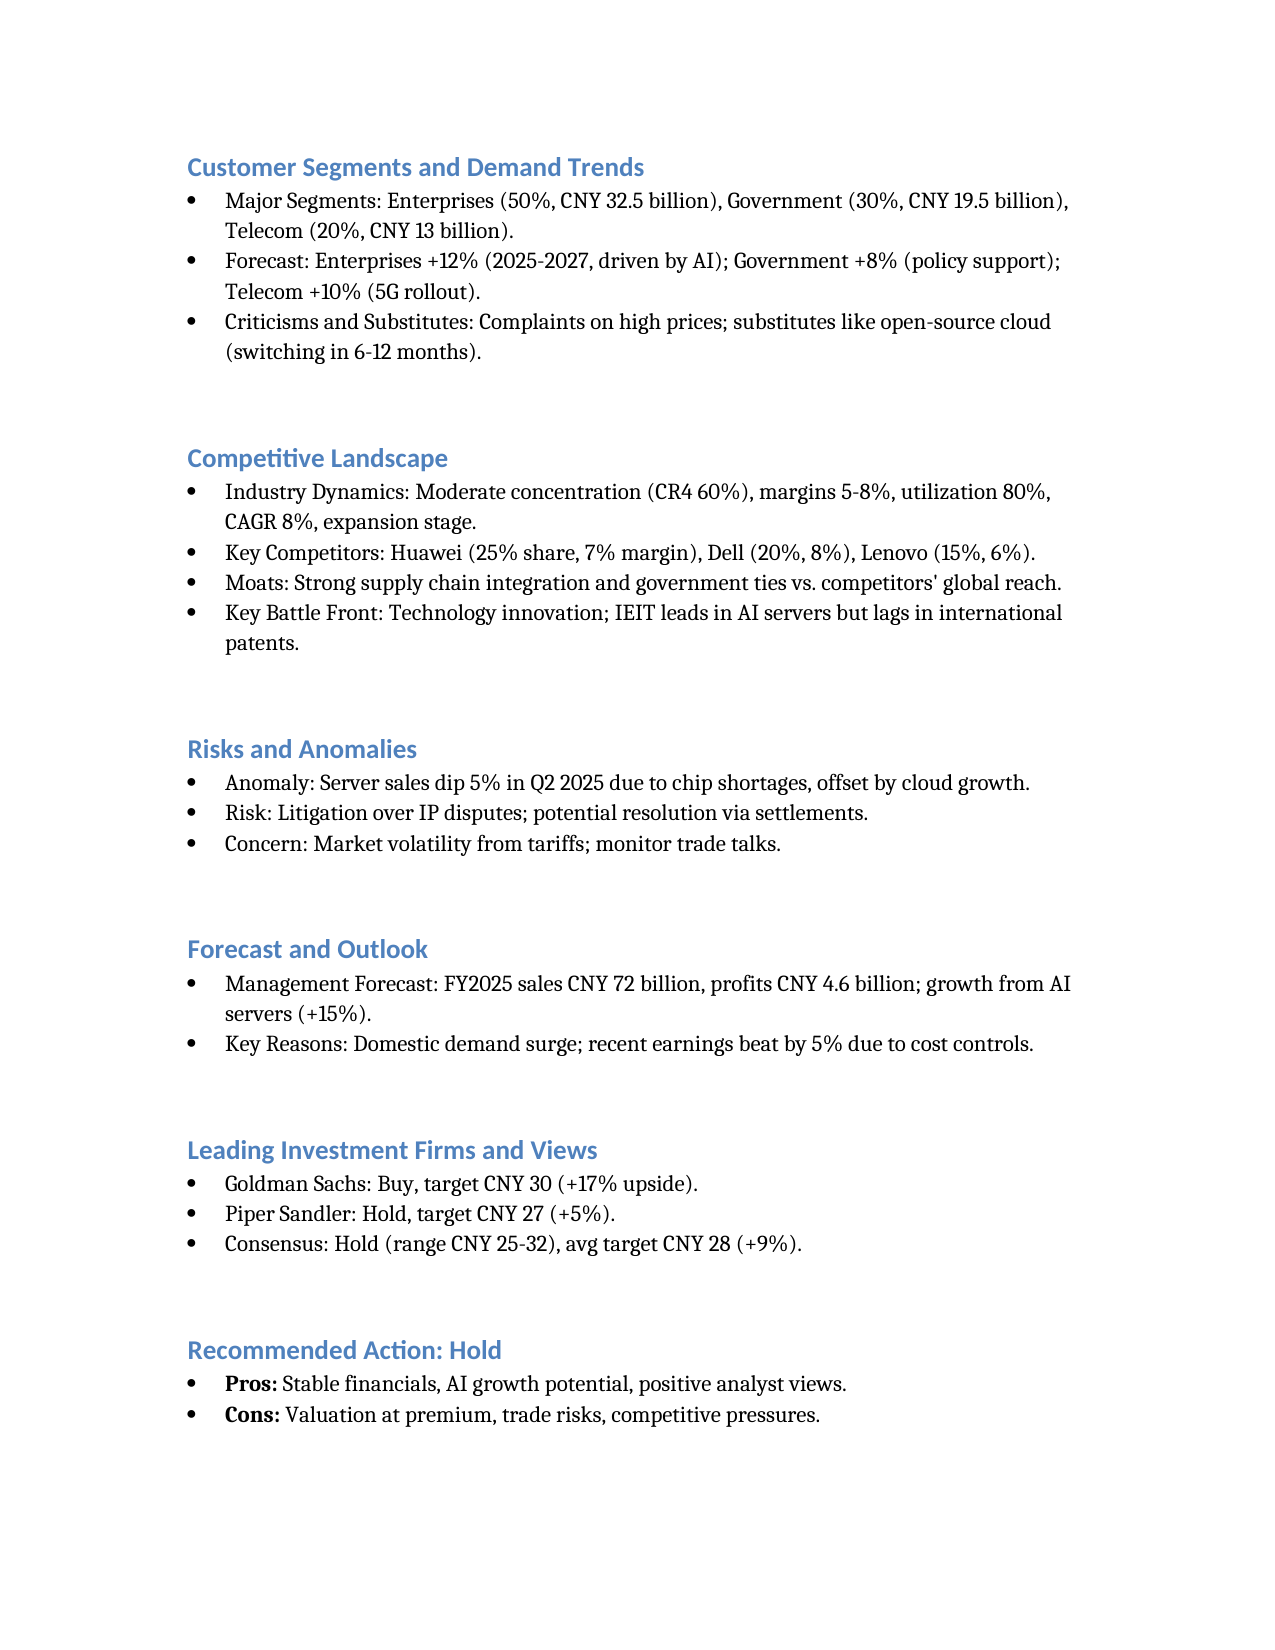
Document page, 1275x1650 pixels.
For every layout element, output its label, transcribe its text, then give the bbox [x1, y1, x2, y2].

list Moats: Strong supply chain integration and government ties vs. competitors' global reach. [187, 569, 1087, 596]
list Forecast: Enterprises +12% (2025-2027, driven by AI); Government +8% (policy support); Telecom +10% (5G rollout). [187, 248, 1087, 305]
list Anomaly: Server sales dip 5% in Q2 2025 due to chip shortages, offset by cloud growth. [187, 770, 1087, 796]
list Goldman Sachs: Buy, target CNY 30 (+17% upside). [187, 1171, 1087, 1197]
subtitle Competitive Landscape [187, 441, 1087, 474]
subtitle Forecast and Outlook [187, 932, 1087, 966]
subtitle Risks and Anomalies [187, 732, 1087, 765]
list Key Battle Front: Technology innovation; IEIT leads in AI servers but lags in international patents. [187, 600, 1087, 656]
subtitle Customer Segments and Demand Trends [187, 150, 1087, 183]
list Consensus: Hold (range CNY 25-32), avg target CNY 28 (+9%). [187, 1231, 1087, 1258]
list Management Forecast: FY2025 sales CNY 72 billion, profits CNY 4.6 billion; growth from AI servers (+15%). [187, 970, 1087, 1027]
subtitle Leading Investment Firms and Views [187, 1133, 1087, 1166]
list Piper Sandler: Hold, target CNY 27 (+5%). [187, 1201, 1087, 1227]
list Criticisms and Substitutes: Complaints on high prices; substitutes like open-source cloud (switching in 6-12 months). [187, 309, 1087, 365]
subtitle Recommended Action: Hold [187, 1333, 1087, 1366]
list Major Segments: Enterprises (50%, CNY 32.5 billion), Government (30%, CNY 19.5 billion), Telecom (20%, CNY 13 billion). [187, 188, 1087, 244]
list Industry Dynamics: Moderate concentration (CR4 60%), margins 5-8%, utilization 80%, CAGR 8%, expansion stage. [187, 479, 1087, 536]
list Key Reasons: Domestic demand surge; recent earnings beat by 5% due to cost controls. [187, 1031, 1087, 1057]
list Key Competitors: Huawei (25% share, 7% margin), Dell (20%, 8%), Lenovo (15%, 6%). [187, 539, 1087, 566]
list Risk: Litigation over IP disputes; potential resolution via settlements. [187, 800, 1087, 827]
list Cons: Valuation at premium, trade risks, competitive pressures. [187, 1401, 1087, 1428]
list Pros: Stable financials, AI growth potential, positive analyst views. [187, 1371, 1087, 1398]
list Concern: Market volatility from tariffs; monitor trade talks. [187, 830, 1087, 857]
